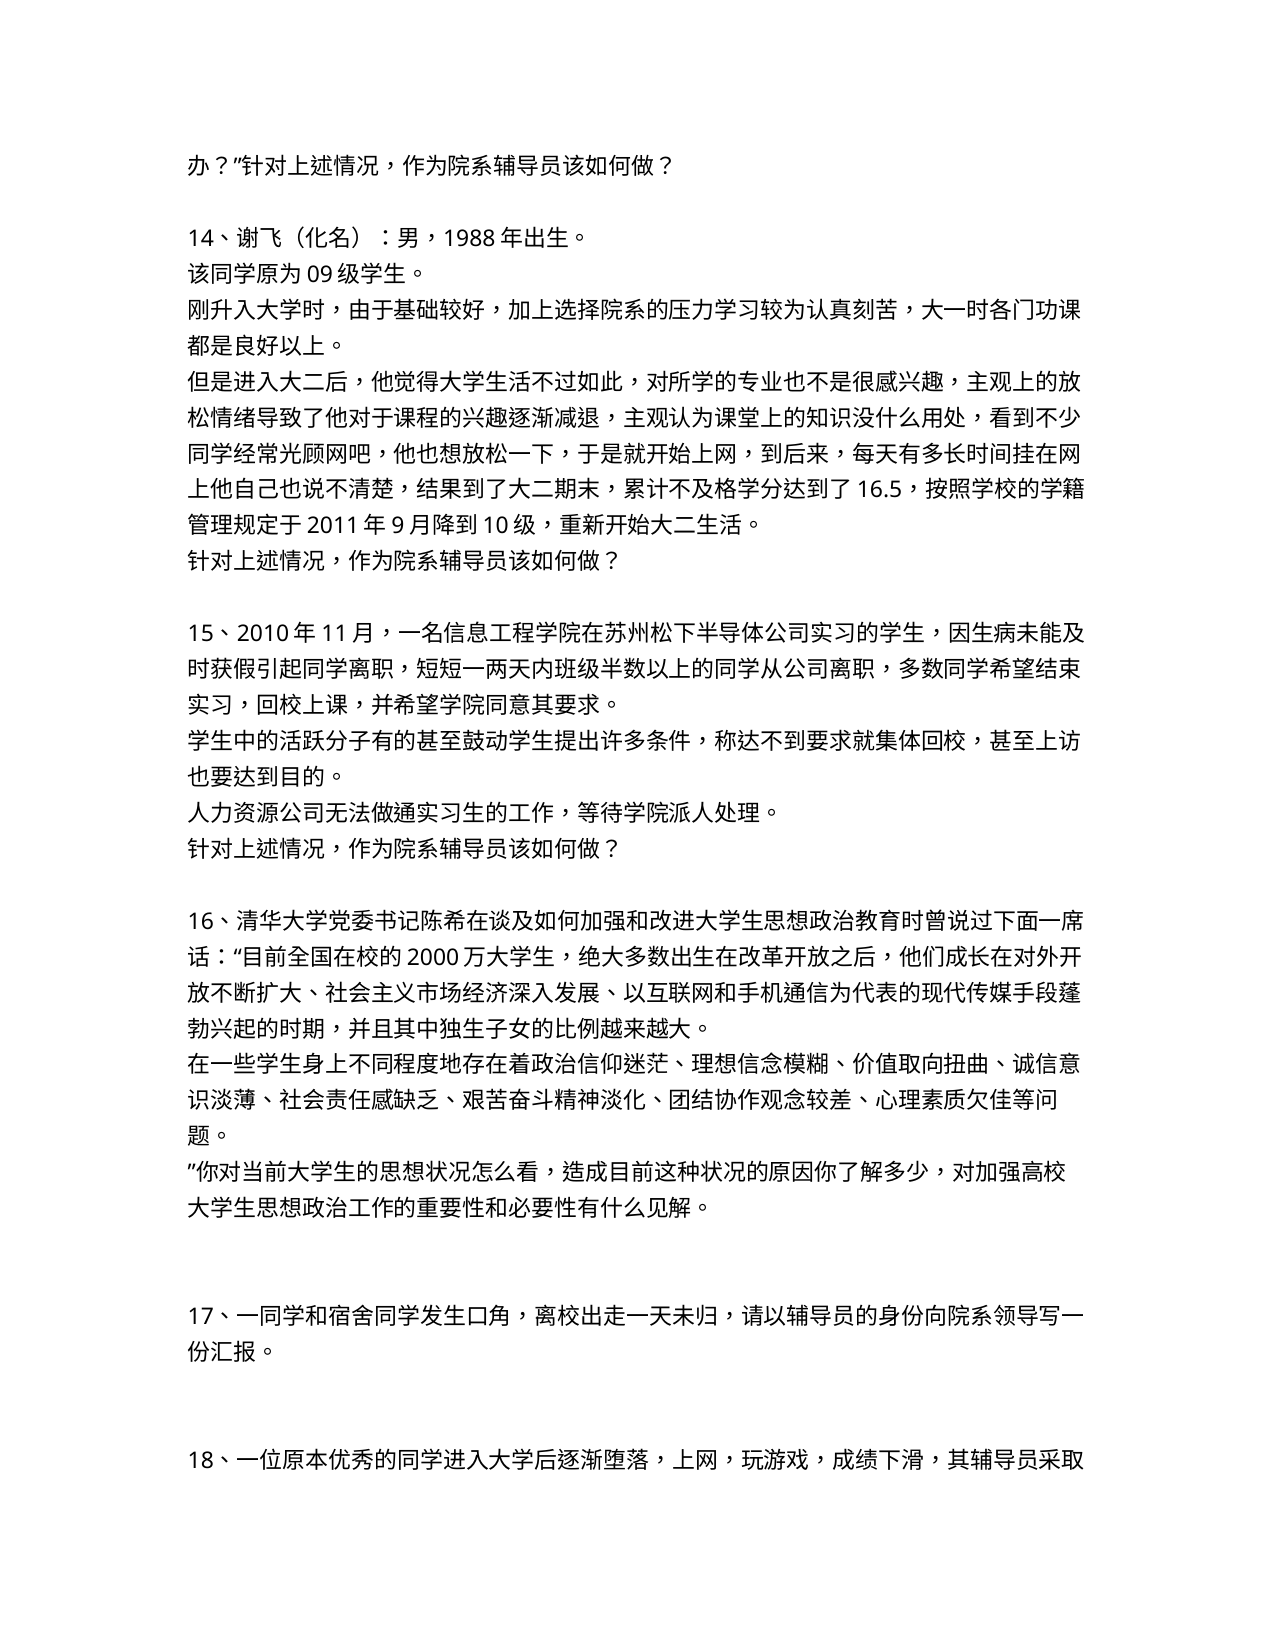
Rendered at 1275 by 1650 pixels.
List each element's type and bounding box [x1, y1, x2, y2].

text [187, 150, 1087, 1475]
